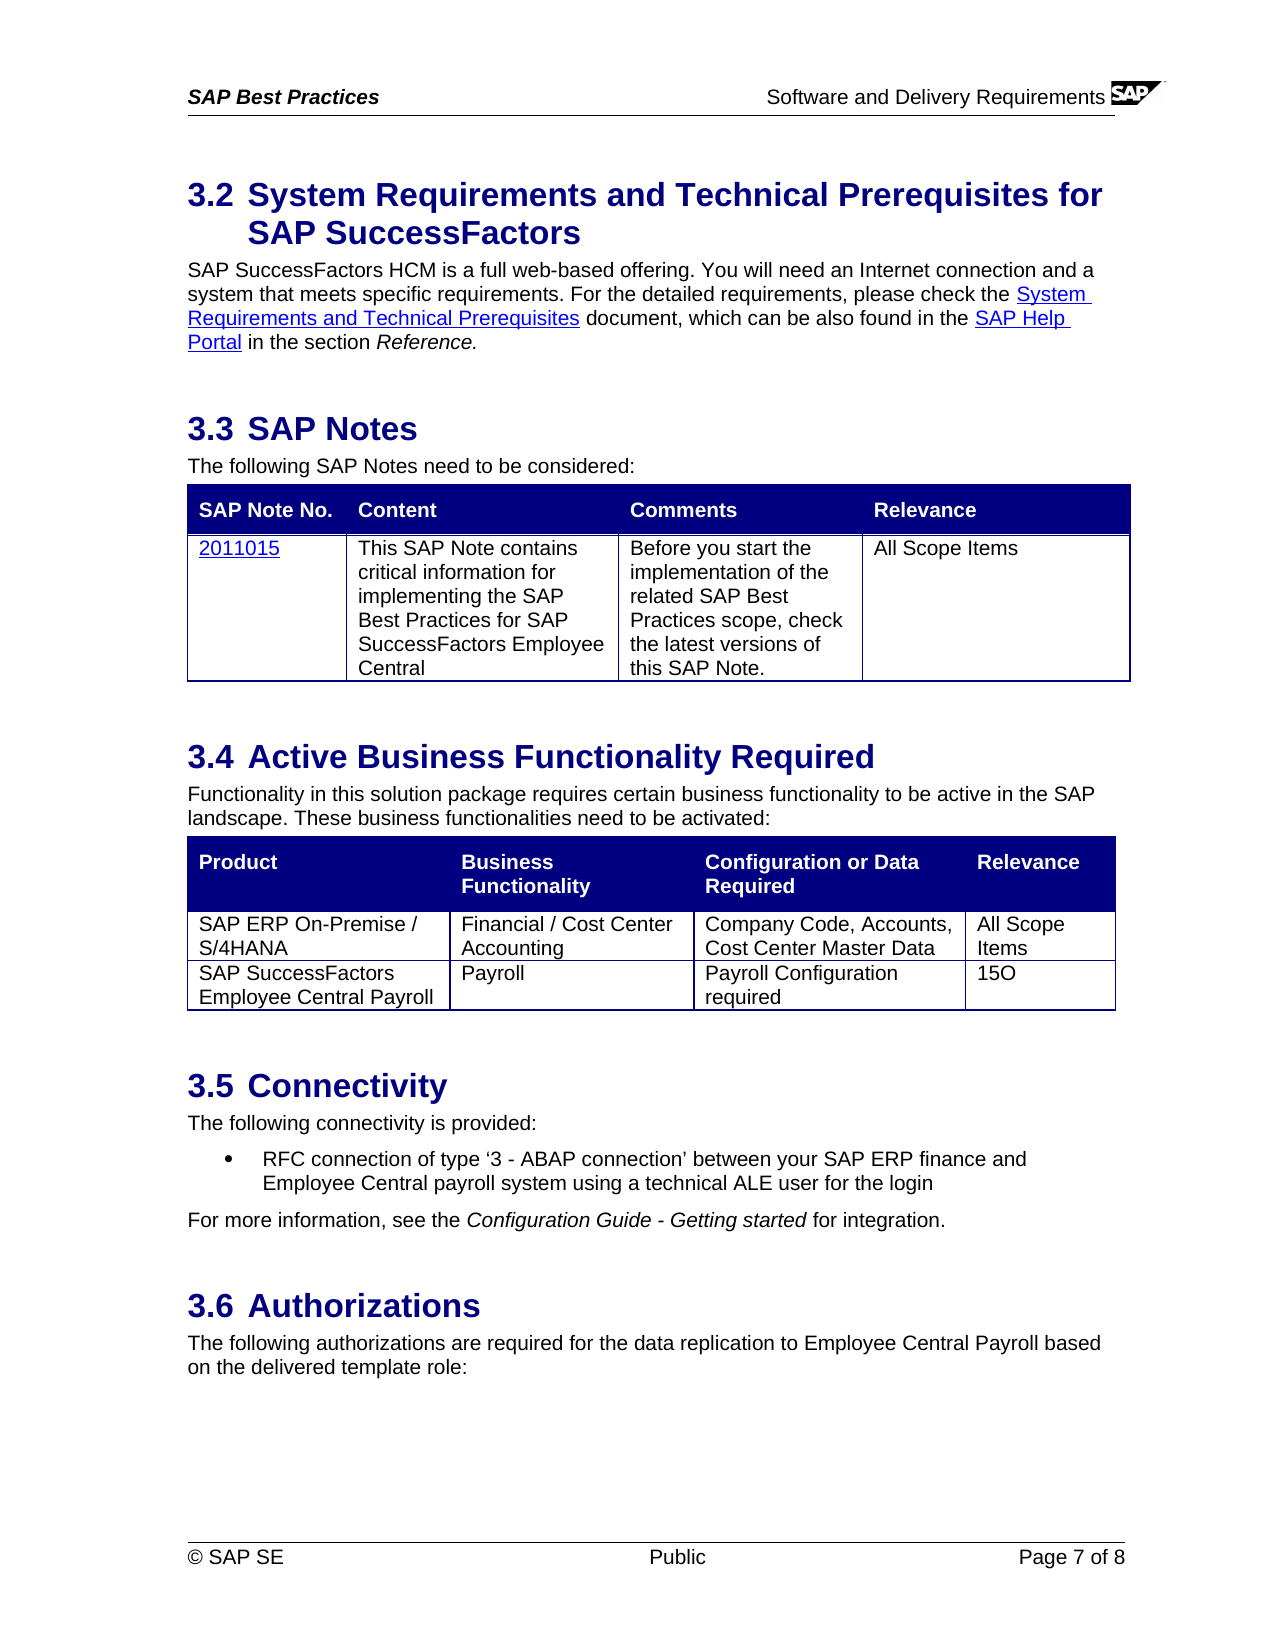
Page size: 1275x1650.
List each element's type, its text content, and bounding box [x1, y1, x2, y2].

table_cell SAP SuccessFactors Employee Central Payroll [188, 961, 449, 1009]
table_header Relevance [966, 837, 1115, 910]
table_header Product [188, 837, 449, 910]
table_cell 2011015 [188, 536, 346, 680]
table_header Business Functionality [451, 837, 693, 910]
subtitle Authorizations [187, 1287, 1115, 1325]
text SAP SuccessFactors HCM is a full web-based offering. You will need an Internet connection and a system that meets specific requirements. For the detailed requirements, please check the System Requirements and Technical Prerequisites document, which can be also found in the SAP Help Portal in the section Reference. [187, 258, 1115, 354]
text For more information, see the Configuration Guide - Getting started for integration. [187, 1207, 1115, 1231]
text The following connectivity is provided: [187, 1110, 1115, 1134]
text The following SAP Notes need to be considered: [187, 454, 1115, 478]
table_cell Company Code, Accounts, Cost Center Master Data [695, 912, 965, 959]
subtitle Connectivity [187, 1066, 1115, 1104]
table_cell All Scope Items [863, 536, 1129, 680]
table_cell Before you start the implementation of the related SAP Best Practices scope, check the latest versions of this SAP Note. [619, 536, 862, 680]
table_cell SAP ERP On-Premise / S/4HANA [188, 912, 449, 959]
table_header Configuration or Data Required [695, 837, 965, 910]
subtitle Active Business Functionality Required [187, 737, 1115, 775]
picture [1111, 81, 1167, 105]
text Functionality in this solution package requires certain business functionality to be active in the SAP landscape. These business functionalities need to be activated: [187, 781, 1115, 829]
table_header SAP Note No. [188, 486, 346, 534]
table_header Relevance [863, 486, 1129, 534]
subtitle SAP Notes [187, 409, 1115, 448]
list RFC connection of type ‘3 - ABAP connection’ between your SAP ERP finance and Employee Central payroll system using a technical ALE user for the login [225, 1147, 1115, 1195]
table_header Comments [619, 486, 862, 534]
table_cell This SAP Note contains critical information for implementing the SAP Best Practices for SAP SuccessFactors Employee Central [347, 536, 618, 680]
table_cell Payroll Configuration required [695, 961, 965, 1009]
subtitle System Requirements and Technical Prerequisites for SAP SuccessFactors [187, 175, 1115, 252]
table_cell Payroll [451, 961, 693, 1009]
table_cell 15O [966, 961, 1115, 1009]
table_header Content [347, 486, 618, 534]
table_cell Financial / Cost Center Accounting [451, 912, 693, 959]
text The following authorizations are required for the data replication to Employee Central Payroll based on the delivered template role: [187, 1331, 1115, 1379]
table_cell All Scope Items [966, 912, 1115, 959]
